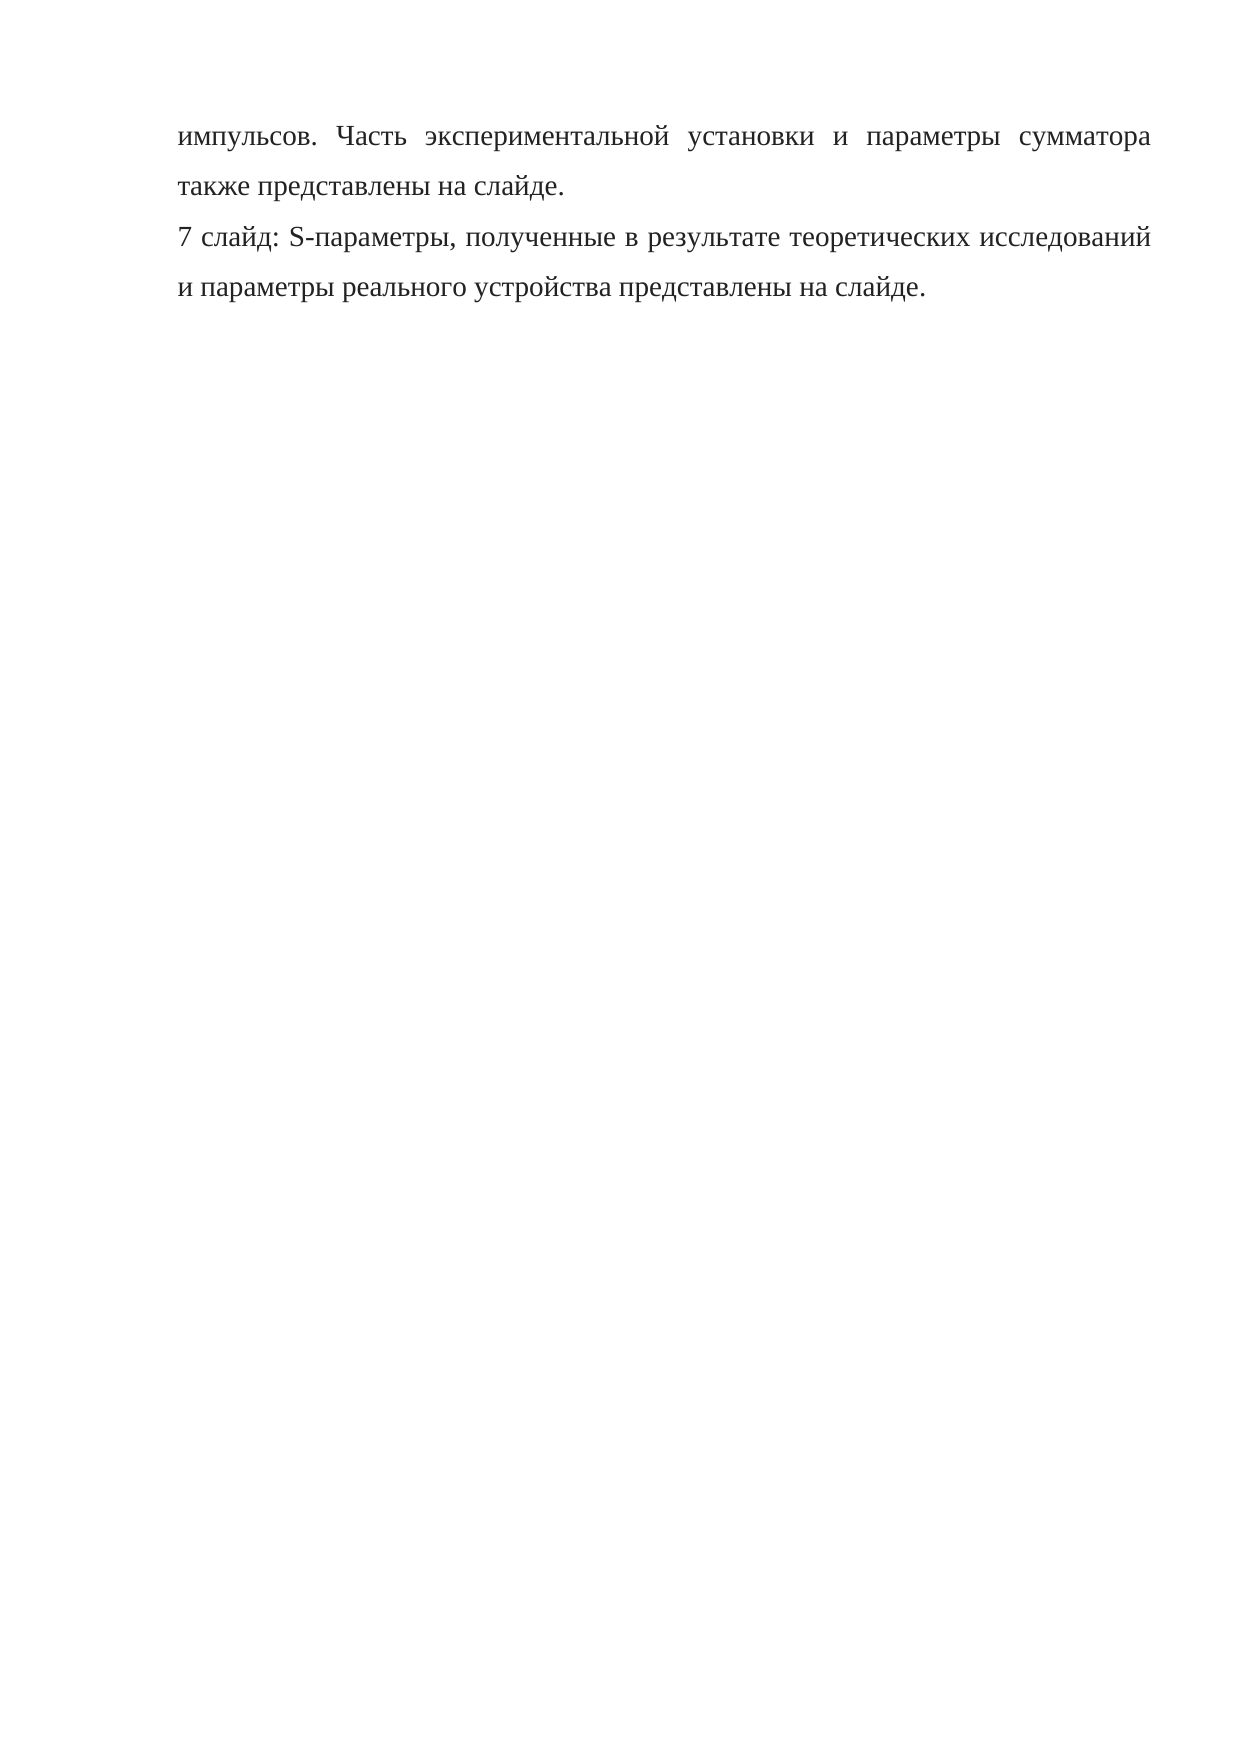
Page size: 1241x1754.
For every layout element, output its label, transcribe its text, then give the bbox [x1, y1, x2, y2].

text 7 слайд: S-параметры, полученные в результате теоретических исследований и параметры реального устройства представлены на слайде. [177, 219, 1152, 303]
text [177, 118, 1152, 202]
